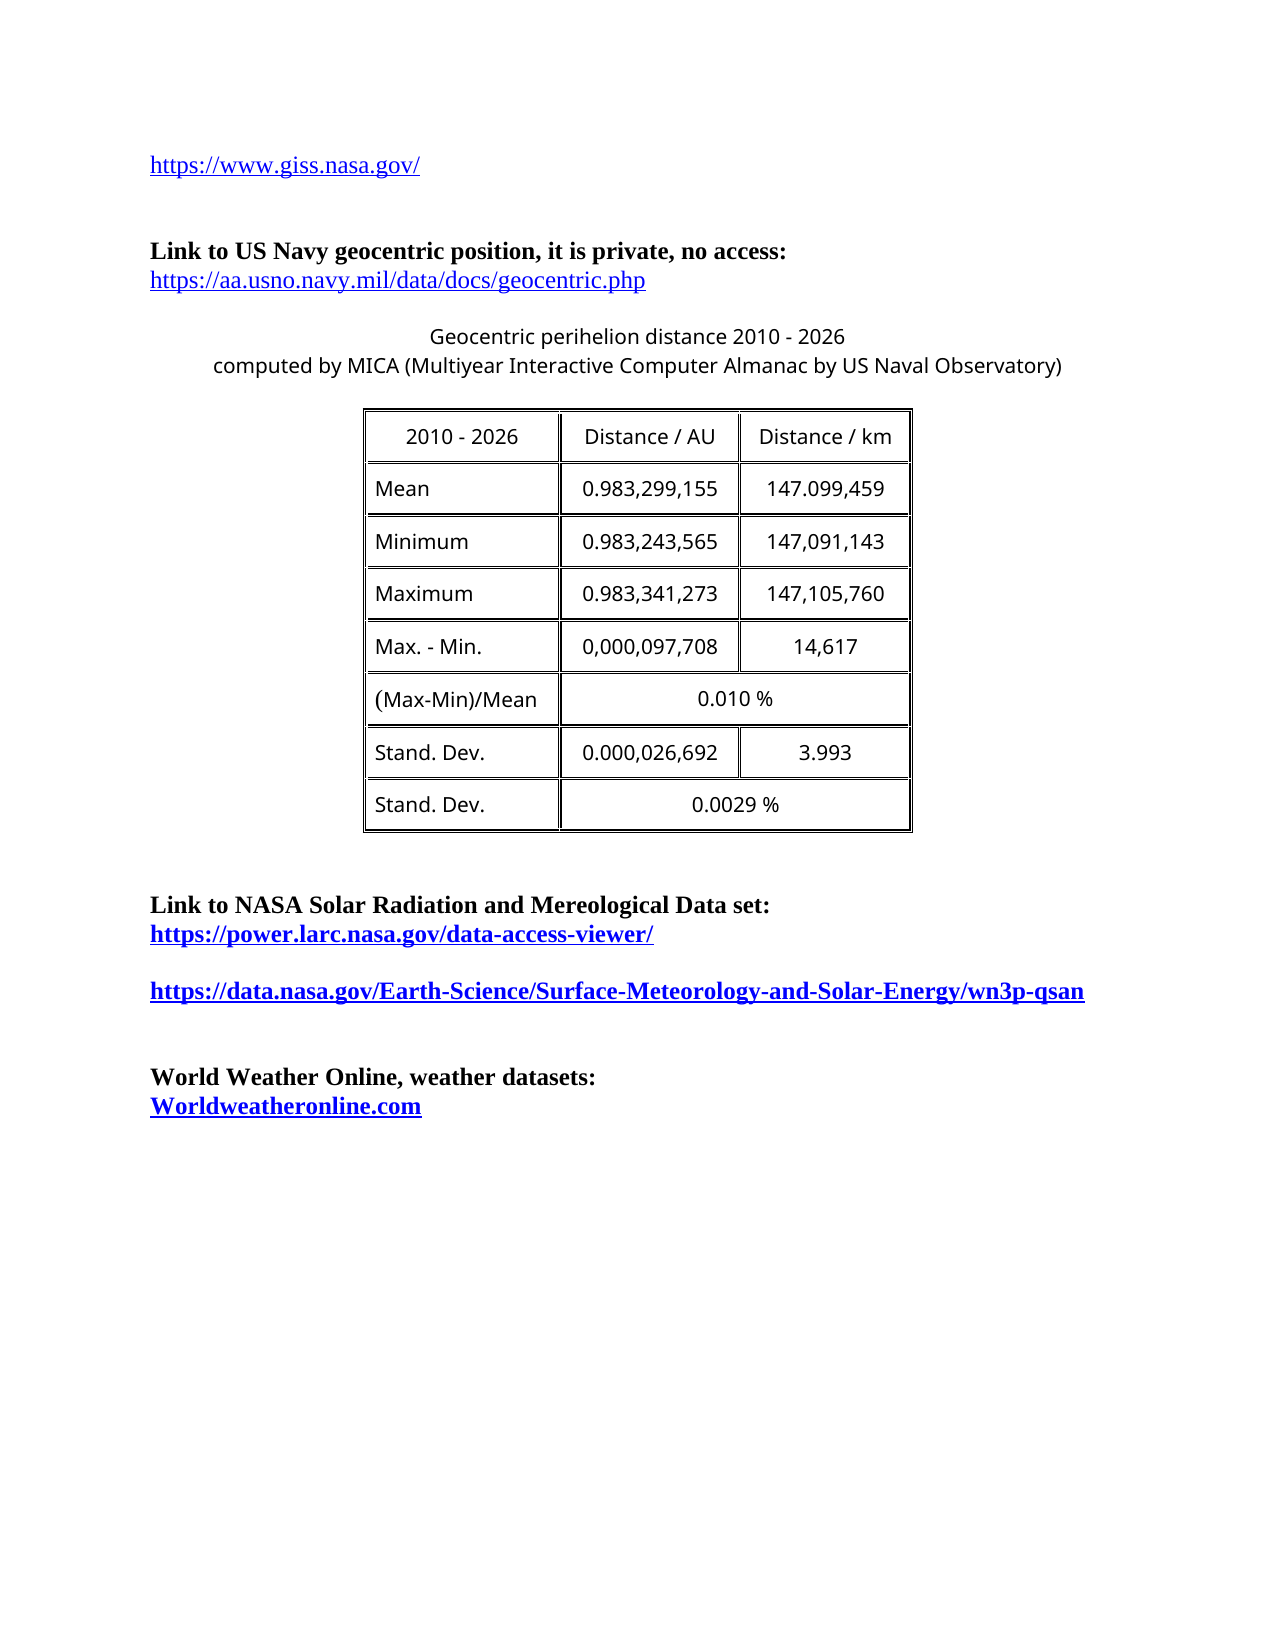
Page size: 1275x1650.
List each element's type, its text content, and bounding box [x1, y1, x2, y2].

text Geocentric perihelion distance 2010 - 2026 computed by MICA (Multiyear Interactive Computer Almanac by US Naval Observatory) [150, 322, 1125, 379]
table_cell Minimum [366, 513, 558, 566]
text https://power.larc.nasa.gov/data-access-viewer/ [150, 919, 1125, 947]
table_cell 147.099,459 [740, 461, 911, 513]
table_cell Max. - Min. [366, 618, 558, 671]
text https://data.nasa.gov/Earth-Science/Surface-Meteorology-and-Solar-Energy/wn3p-qsan [150, 976, 1125, 1005]
table_cell 0,000,097,708 [562, 622, 738, 671]
table_cell (Max-Min)/Mean [364, 671, 560, 724]
table_cell Stand. Dev. [364, 777, 560, 829]
table_cell 147,105,760 [740, 566, 911, 618]
table_cell 147,091,143 [741, 513, 910, 566]
table_cell 14,617 [741, 618, 910, 671]
text World Weather Online, weather datasets: [150, 1062, 1125, 1091]
text Worldweatheronline.com [150, 1091, 1125, 1120]
table_header Distance / km [740, 412, 909, 461]
table_cell Mean [364, 461, 560, 513]
text Link to US Navy geocentric position, it is private, no access: [150, 236, 1125, 265]
text https://aa.usno.navy.mil/data/docs/geocentric.php [150, 265, 1125, 294]
table_header Distance / AU [560, 412, 740, 461]
table_cell 0.000,026,692 [562, 728, 738, 777]
text https://www.giss.nasa.gov/ [150, 150, 1125, 179]
text Link to NASA Solar Radiation and Mereological Data set: [150, 890, 1125, 919]
table_cell 0.0029 % [560, 777, 911, 829]
table_cell 0.983,299,155 [562, 464, 738, 513]
table_cell 3.993 [741, 724, 910, 777]
table_cell 0.983,243,565 [562, 517, 738, 566]
table_cell 0.983,341,273 [562, 569, 738, 618]
table_header 2010 - 2026 [366, 410, 560, 461]
table_cell 0.010 % [560, 671, 911, 724]
table_cell Stand. Dev. [366, 724, 558, 777]
table_cell Maximum [364, 566, 560, 618]
